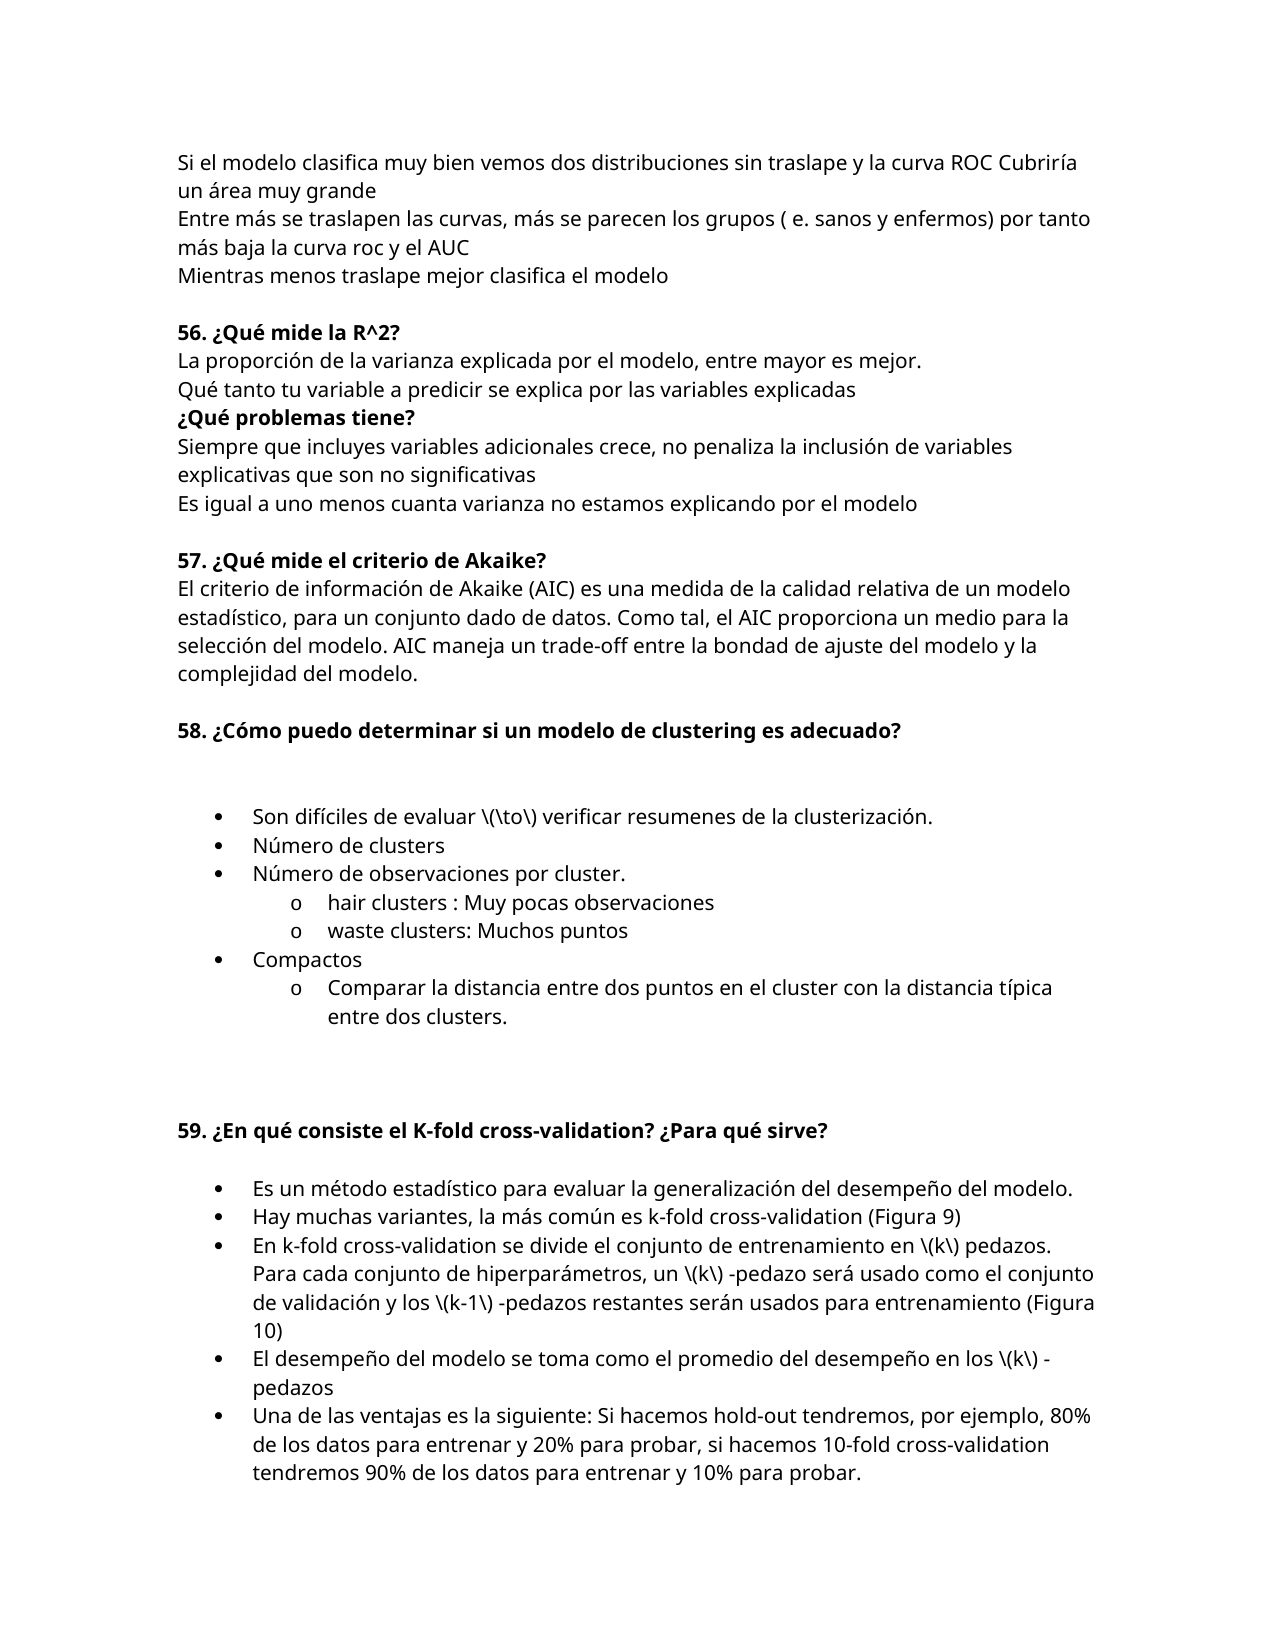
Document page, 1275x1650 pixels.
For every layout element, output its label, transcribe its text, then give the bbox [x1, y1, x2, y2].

text El criterio de información de Akaike (AIC) es una medida de la calidad relativa de un modelo estadístico, para un conjunto dado de datos. Como tal, el AIC proporciona un medio para la selección del modelo. AIC maneja un trade-off entre la bondad de ajuste del modelo y la complejidad del modelo. [177, 574, 1098, 688]
text ¿Qué problemas tiene? [177, 403, 1098, 432]
text Mientras menos traslape mejor clasifica el modelo [177, 261, 1098, 290]
list Una de las ventajas es la siguiente: Si hacemos hold-out tendremos, por ejemplo, 80% de los datos para entrenar y 20% para probar, si hacemos 10-fold cross-validation tendremos 90% de los datos para entrenar y 10% para probar. [215, 1401, 1098, 1487]
list Comparar la distancia entre dos puntos en el cluster con la distancia típica entre dos clusters. [290, 973, 1098, 1030]
list hair clusters : Muy pocas observaciones [290, 888, 1098, 916]
text La proporción de la varianza explicada por el modelo, entre mayor es mejor. [177, 347, 1098, 375]
list Número de observaciones por cluster. [215, 859, 1098, 888]
list Es un método estadístico para evaluar la generalización del desempeño del modelo. [215, 1174, 1098, 1202]
text 57. ¿Qué mide el criterio de Akaike? [177, 546, 1098, 574]
list El desempeño del modelo se toma como el promedio del desempeño en los \(k\) -pedazos [215, 1344, 1098, 1401]
list Número de clusters [215, 831, 1098, 859]
list En k-fold cross-validation se divide el conjunto de entrenamiento en \(k\) pedazos. Para cada conjunto de hiperparámetros, un \(k\) -pedazo será usado como el conjunto de validación y los \(k-1\) -pedazos restantes serán usados para entrenamiento (Figura 10) [215, 1231, 1098, 1344]
list waste clusters: Muchos puntos [290, 916, 1098, 945]
list Son difíciles de evaluar \(\to\) verificar resumenes de la clusterización. [215, 802, 1098, 831]
text 58. ¿Cómo puedo determinar si un modelo de clustering es adecuado? [177, 716, 1098, 745]
text Si el modelo clasifica muy bien vemos dos distribuciones sin traslape y la curva ROC Cubriría un área muy grande [177, 148, 1098, 204]
text Qué tanto tu variable a predicir se explica por las variables explicadas [177, 375, 1098, 403]
text Siempre que incluyes variables adicionales crece, no penaliza la inclusión de variables explicativas que son no significativas [177, 432, 1098, 489]
text 56. ¿Qué mide la R^2? [177, 318, 1098, 347]
text Es igual a uno menos cuanta varianza no estamos explicando por el modelo [177, 489, 1098, 517]
text 59. ¿En qué consiste el K-fold cross-validation? ¿Para qué sirve? [177, 1116, 1098, 1145]
list Compactos [215, 945, 1098, 973]
text Entre más se traslapen las curvas, más se parecen los grupos ( e. sanos y enfermos) por tanto más baja la curva roc y el AUC [177, 204, 1098, 261]
list Hay muchas variantes, la más común es k-fold cross-validation (Figura 9) [215, 1202, 1098, 1231]
